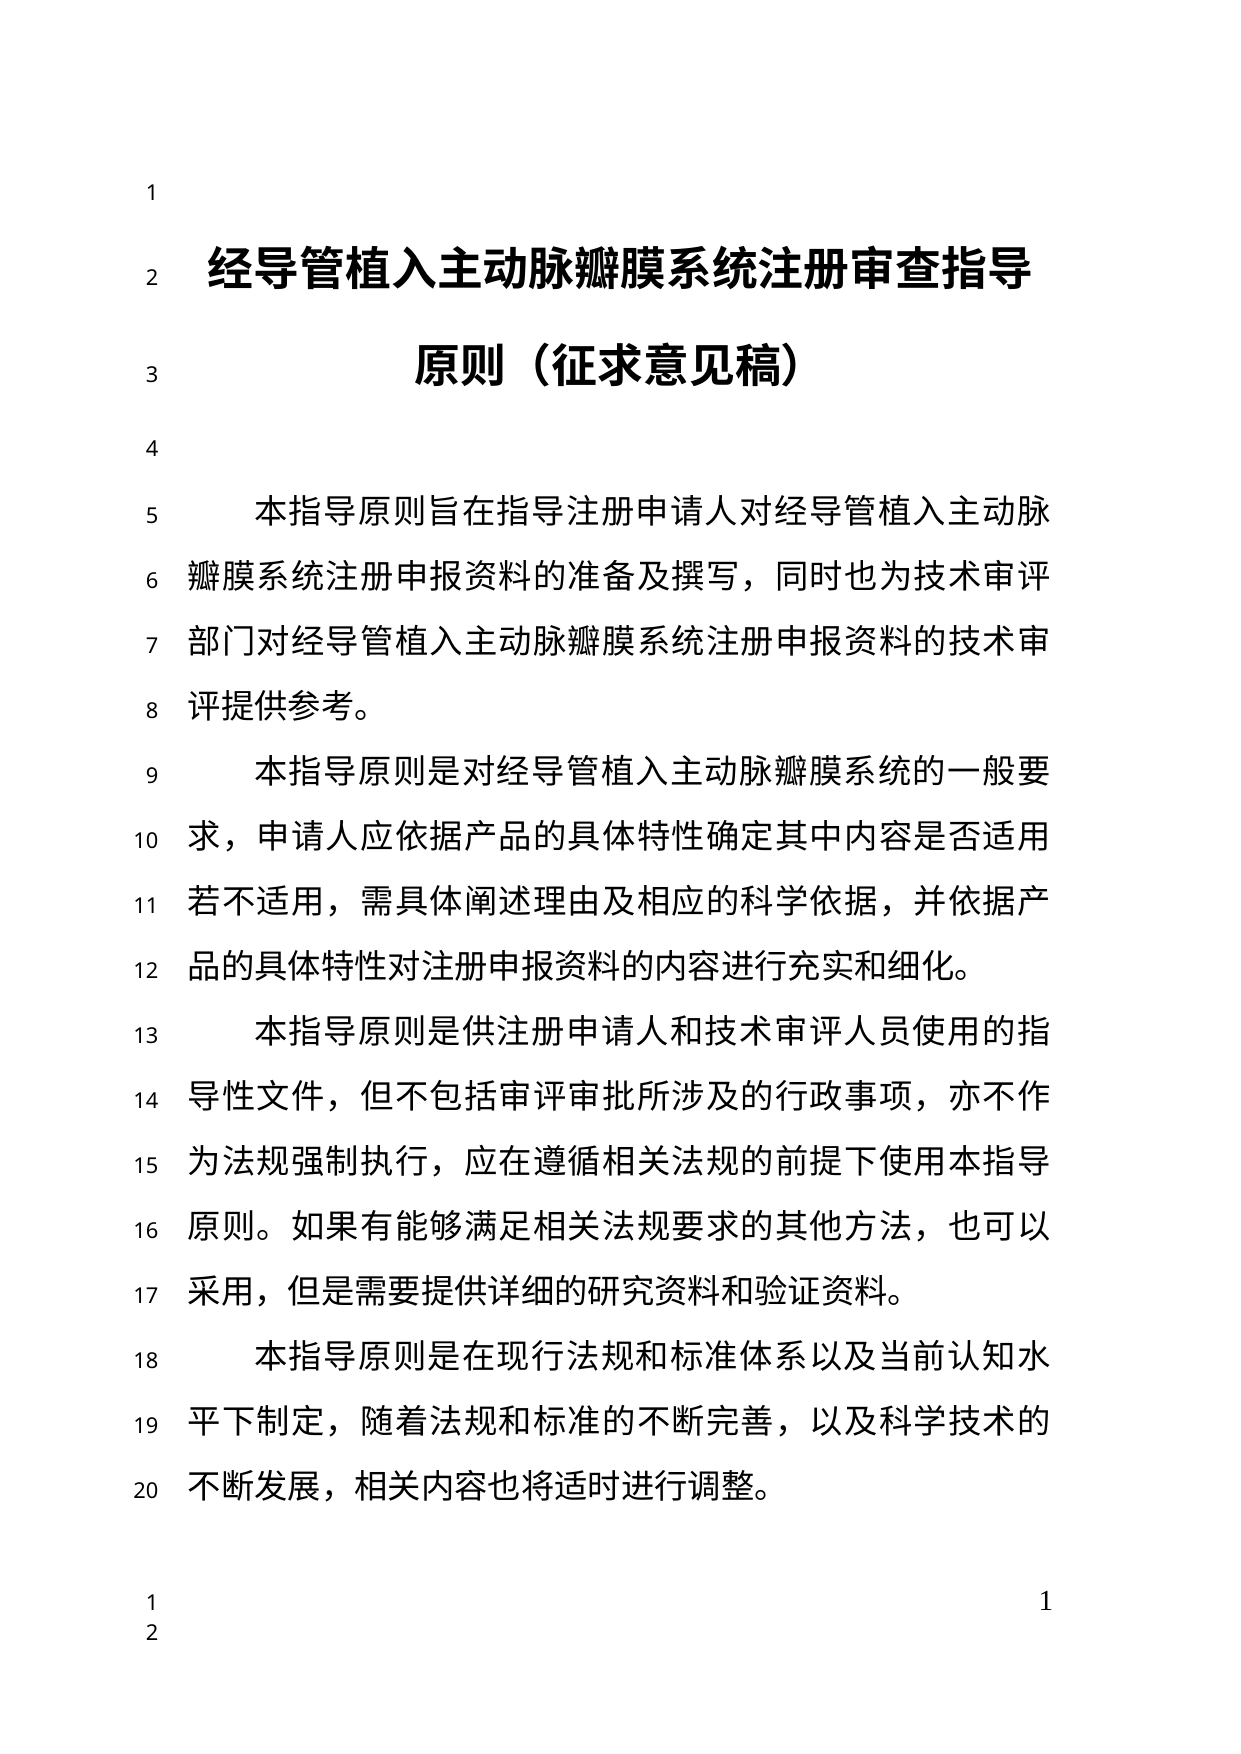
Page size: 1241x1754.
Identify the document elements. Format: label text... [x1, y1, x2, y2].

text 本指导原则是在现行法规和标准体系以及当前认知水平下制定，随着法规和标准的不断完善，以及科学技术的不断发展，相关内容也将适时进行调整。 [187, 1322, 1053, 1517]
text 本指导原则旨在指导注册申请人对经导管植入主动脉瓣膜系统注册申报资料的准备及撰写，同时也为技术审评部门对经导管植入主动脉瓣膜系统注册申报资料的技术审评提供参考。 [187, 477, 1053, 737]
text 本指导原则是对经导管植入主动脉瓣膜系统的一般要求，申请人应依据产品的具体特性确定其中内容是否适用。若不适用，需具体阐述理由及相应的科学依据，并依据产品的具体特性对注册申报资料的内容进行充实和细化。 [187, 737, 1053, 997]
text 经导管植入主动脉瓣膜系统注册审查指导原则（征求意见稿） [187, 217, 1053, 412]
text 本指导原则是供注册申请人和技术审评人员使用的指导性文件，但不包括审评审批所涉及的行政事项，亦不作为法规强制执行，应在遵循相关法规的前提下使用本指导原则。如果有能够满足相关法规要求的其他方法，也可以采用，但是需要提供详细的研究资料和验证资料。 [187, 997, 1053, 1322]
